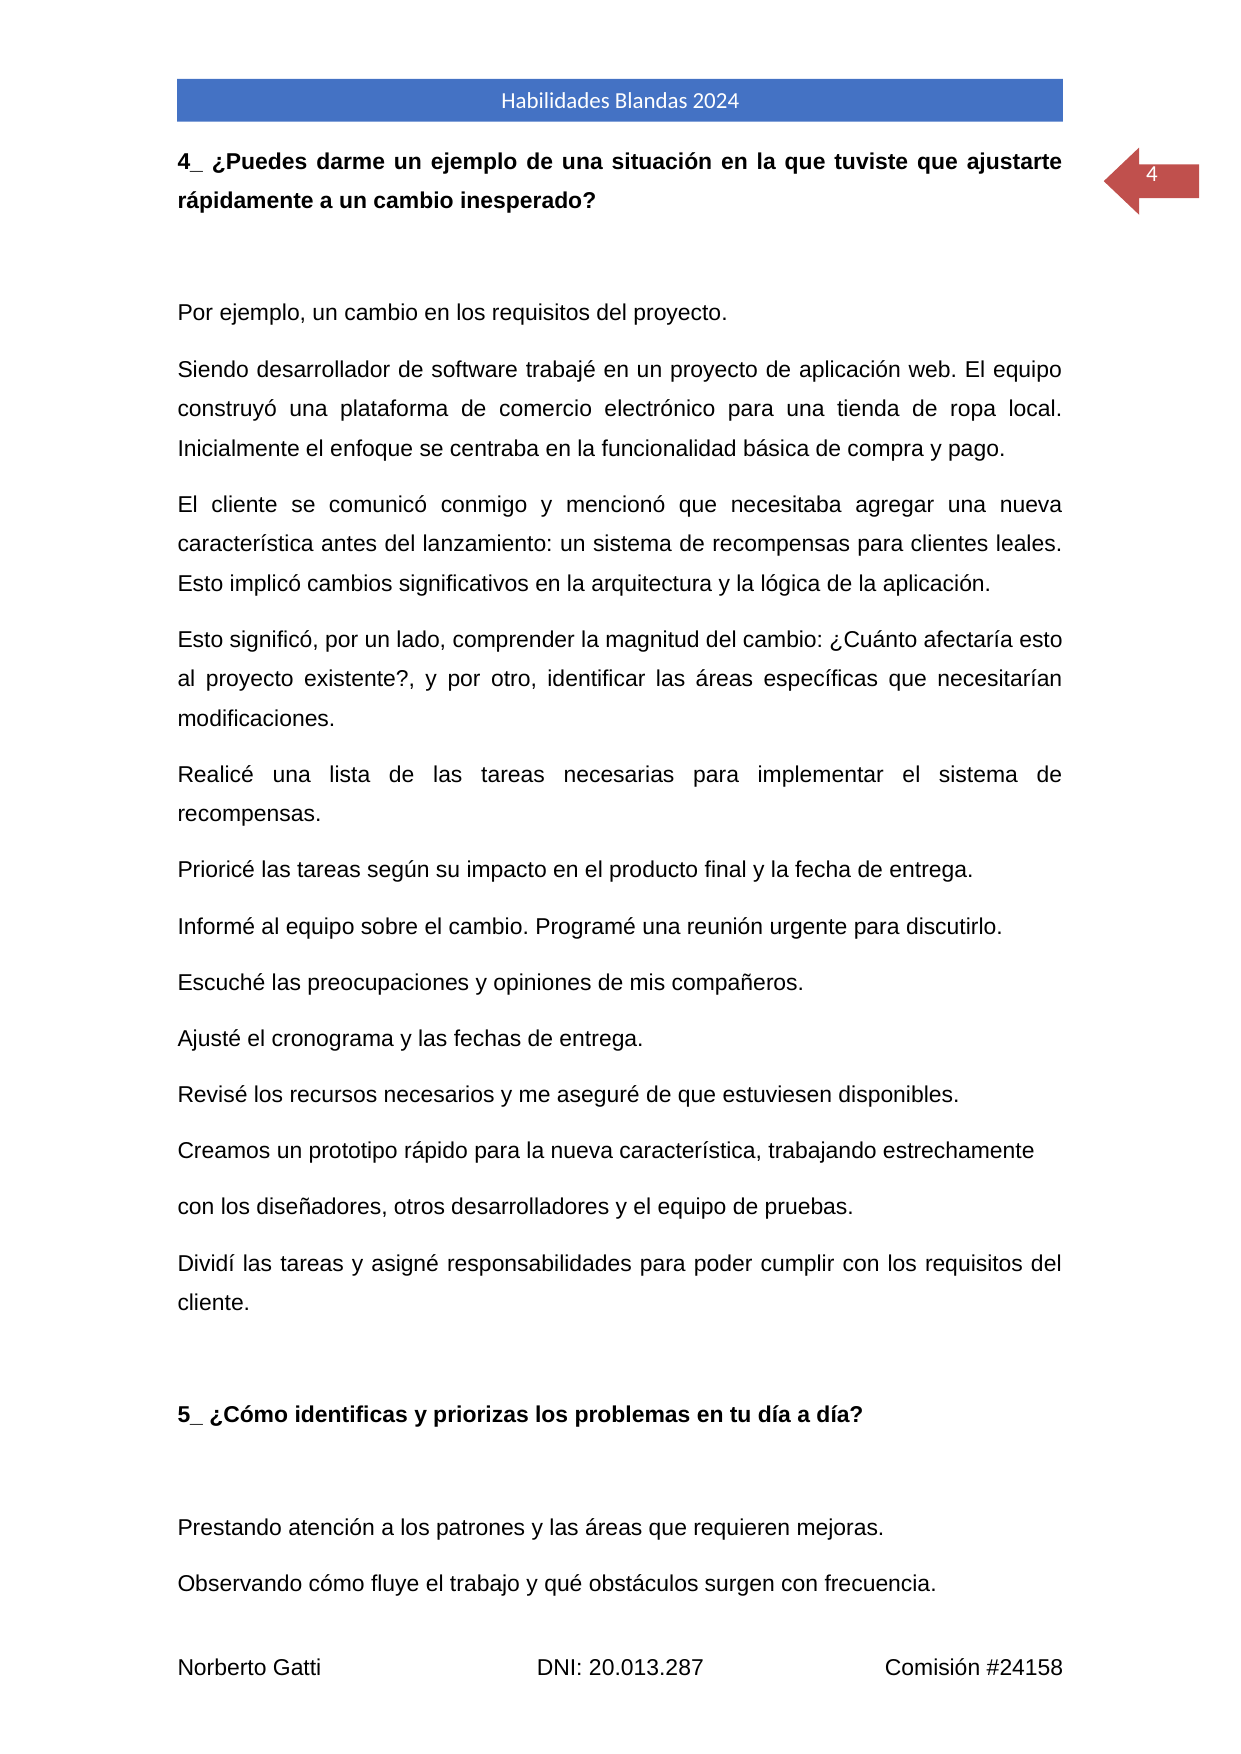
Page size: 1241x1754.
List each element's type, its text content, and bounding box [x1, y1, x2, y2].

text Dividí las tareas y asigné responsabilidades para poder cumplir con los requisitos del cliente. [177, 1249, 1063, 1315]
text 5_ ¿Cómo identificas y priorizas los problemas en tu día a día? [177, 1401, 1063, 1428]
text Observando cómo fluye el trabajo y qué obstáculos surgen con frecuencia. [177, 1570, 1063, 1596]
text Por ejemplo, un cambio en los requisitos del proyecto. [177, 299, 1063, 326]
text Revisé los recursos necesarios y me aseguré de que estuviesen disponibles. [177, 1081, 1063, 1107]
text Esto significó, por un lado, comprender la magnitud del cambio: ¿Cuánto afectaría esto al proyecto existente?, y por otro, identificar las áreas específicas que necesitarían modificaciones. [177, 626, 1063, 731]
text Prestando atención a los patrones y las áreas que requieren mejoras. [177, 1513, 1063, 1540]
text Prioricé las tareas según su impacto en el producto final y la fecha de entrega. [177, 856, 1063, 883]
text Realicé una lista de las tareas necesarias para implementar el sistema de recompensas. [177, 761, 1063, 827]
text Creamos un prototipo rápido para la nueva característica, trabajando estrechamente [177, 1137, 1063, 1163]
text Ajusté el cronograma y las fechas de entrega. [177, 1025, 1063, 1051]
text Informé al equipo sobre el cambio. Programé una reunión urgente para discutirlo. [177, 913, 1063, 939]
text El cliente se comunicó conmigo y mencionó que necesitaba agregar una nueva característica antes del lanzamiento: un sistema de recompensas para clientes leales. Esto implicó cambios significativos en la arquitectura y la lógica de la aplicación. [177, 491, 1063, 596]
text Siendo desarrollador de software trabajé en un proyecto de aplicación web. El equipo construyó una plataforma de comercio electrónico para una tienda de ropa local. Inicialmente el enfoque se centraba en la funcionalidad básica de compra y pago. [177, 356, 1063, 461]
text Escuché las preocupaciones y opiniones de mis compañeros. [177, 969, 1063, 995]
text con los diseñadores, otros desarrolladores y el equipo de pruebas. [177, 1193, 1063, 1220]
text 4_ ¿Puedes darme un ejemplo de una situación en la que tuviste que ajustarte rápidamente a un cambio inesperado? [177, 148, 1063, 213]
